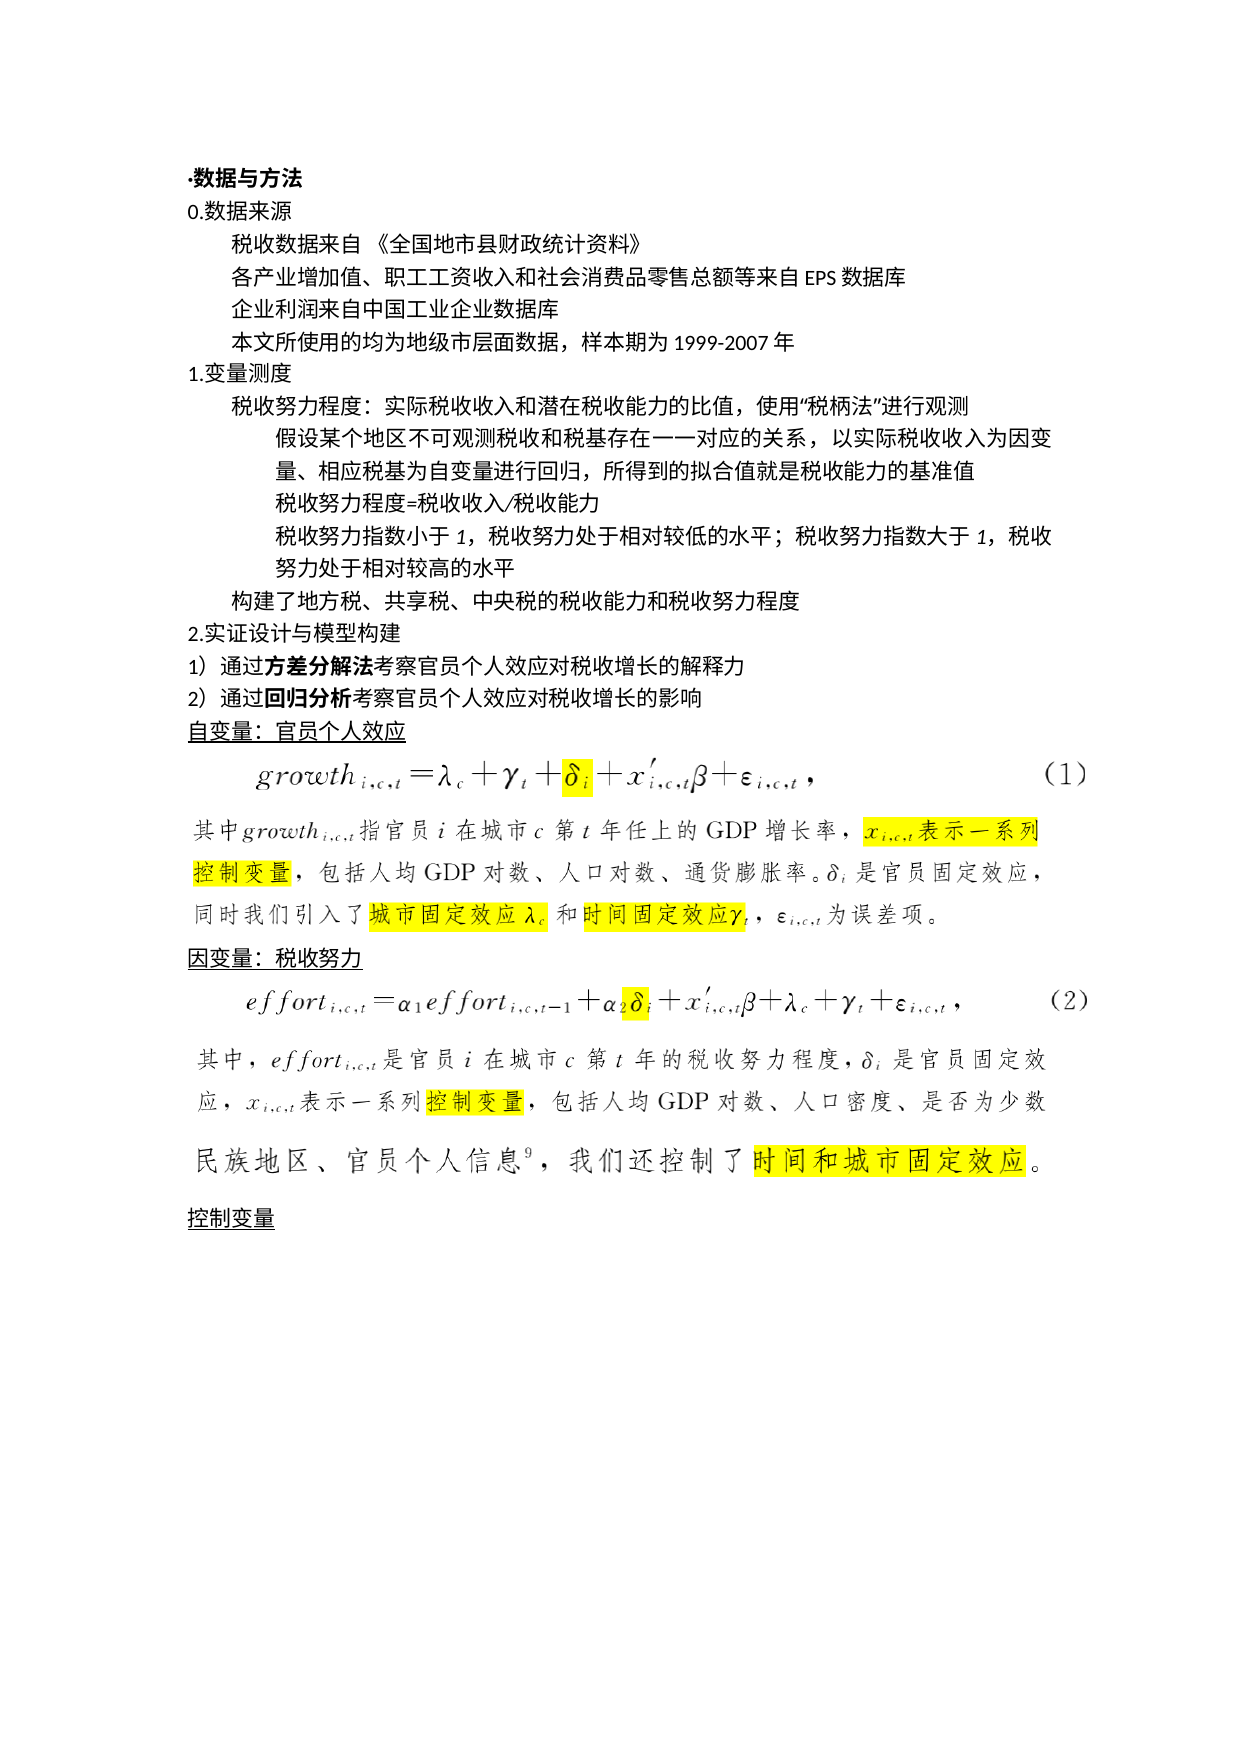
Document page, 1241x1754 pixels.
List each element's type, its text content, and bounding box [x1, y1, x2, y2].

list 通过回归分析考察官员个人效应对税收增长的影响 [187, 682, 1053, 714]
list 税收数据来自 《全国地市县财政统计资料》 [187, 227, 1053, 259]
text 税收努力程度=税收收入/税收能力 [231, 487, 1053, 519]
list 构建了地方税、共享税、中央税的税收能力和税收努力程度 [187, 584, 1053, 617]
list 实证设计与模型构建 [187, 617, 1053, 649]
picture [231, 974, 1097, 1027]
text 自变量：官员个人效应 [187, 714, 1053, 747]
text 控制变量 [187, 1202, 1053, 1234]
picture [231, 747, 1097, 804]
text 因变量：税收努力 [187, 942, 1053, 974]
text 假设某个地区不可观测税收和税基存在一一对应的关系，以实际税收收入为因变 量、相应税基为自变量进行回归，所得到的拟合值就是税收能力的基准值 [231, 422, 1053, 487]
list 企业利润来自中国工业企业数据库 [187, 292, 1053, 324]
text 税收努力程度：实际税收收入和潜在税收能力的比值，使用“税柄法”进行观测 [187, 389, 1053, 422]
list 通过方差分解法考察官员个人效应对税收增长的解释力 [187, 649, 1053, 682]
list 数据来源 [187, 194, 1053, 227]
list 本文所使用的均为地级市层面数据，样本期为1999-2007年 [187, 324, 1053, 357]
picture [187, 812, 1053, 936]
list 税收努力指数小于1，税收努力处于相对较低的水平；税收努力指数大于1，税收 努力处于相对较高的水平 [231, 519, 1053, 584]
list 各产业增加值、职工工资收入和社会消费品零售总额等来自EPS数据库 [187, 259, 1053, 292]
text ·数据与方法 [187, 162, 1053, 194]
list 变量测度 [187, 357, 1053, 389]
picture [187, 1039, 1053, 1118]
picture [187, 1137, 1052, 1188]
